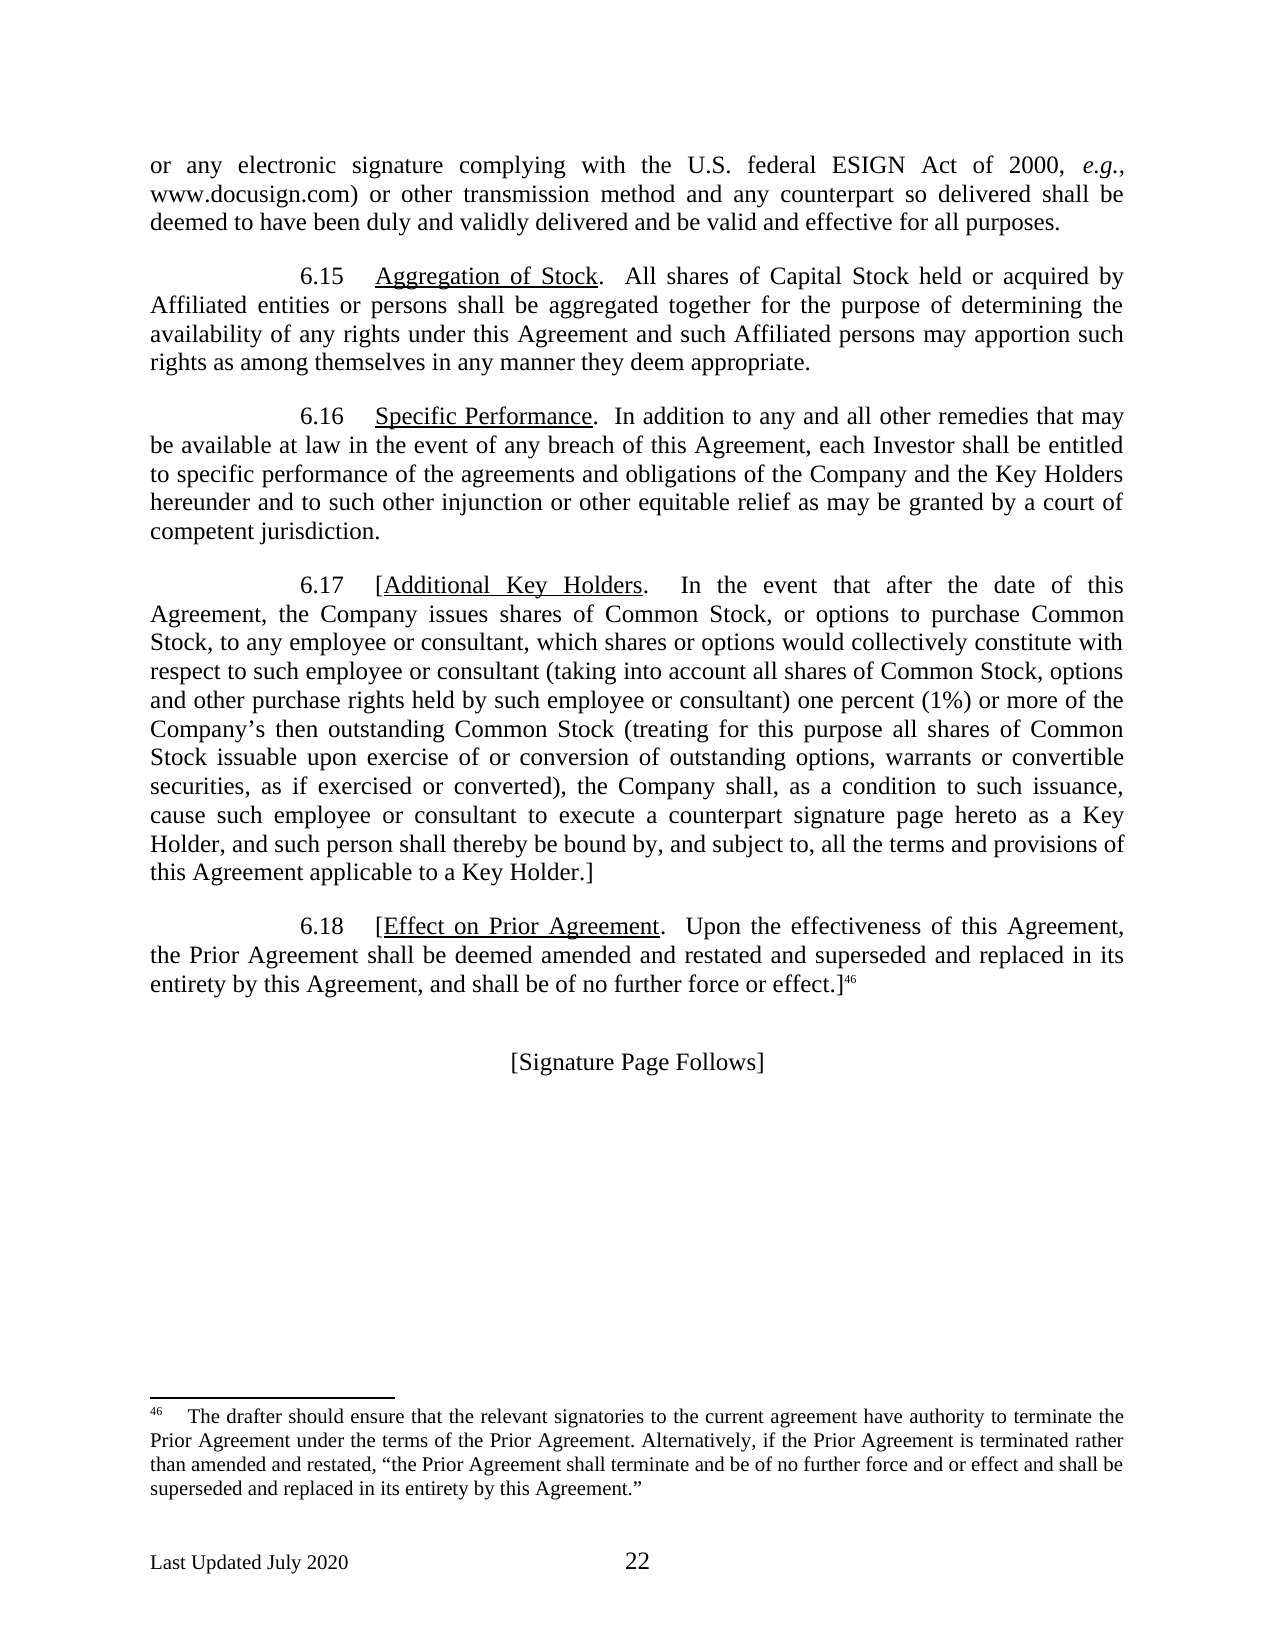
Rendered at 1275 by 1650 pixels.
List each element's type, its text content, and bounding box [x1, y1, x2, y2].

subtitle Specific Performance. In addition to any and all other remedies that may be available at law in the event of any breach of this Agreement, each Investor shall be entitled to specific performance of the agreements and obligations of the Company and the Key Holders hereunder and to such other injunction or other equitable relief as may be granted by a court of competent jurisdiction. [150, 401, 1125, 545]
text [Signature Page Follows] [150, 1047, 1125, 1076]
subtitle Aggregation of Stock. All shares of Capital Stock held or acquired by Affiliated entities or persons shall be aggregated together for the purpose of determining the availability of any rights under this Agreement and such Affiliated persons may apportion such rights as among themselves in any manner they deem appropriate. [150, 261, 1125, 376]
subtitle [Effect on Prior Agreement. Upon the effectiveness of this Agreement, the Prior Agreement shall be deemed amended and restated and superseded and replaced in its entirety by this Agreement, and shall be of no further force or effect.] [150, 911, 1125, 997]
subtitle [Additional Key Holders. In the event that after the date of this Agreement, the Company issues shares of Common Stock, or options to purchase Common Stock, to any employee or consultant, which shares or options would collectively constitute with respect to such employee or consultant (taking into account all shares of Common Stock, options and other purchase rights held by such employee or consultant) one percent (1%) or more of the Company’s then outstanding Common Stock (treating for this purpose all shares of Common Stock issuable upon exercise of or conversion of outstanding options, warrants or convertible securities, as if exercised or converted), the Company shall, as a condition to such issuance, cause such employee or consultant to execute a counterpart signature page hereto as a Key Holder, and such person shall thereby be bound by, and subject to, all the terms and provisions of this Agreement applicable to a Key Holder.] [150, 570, 1125, 886]
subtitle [150, 150, 1125, 236]
